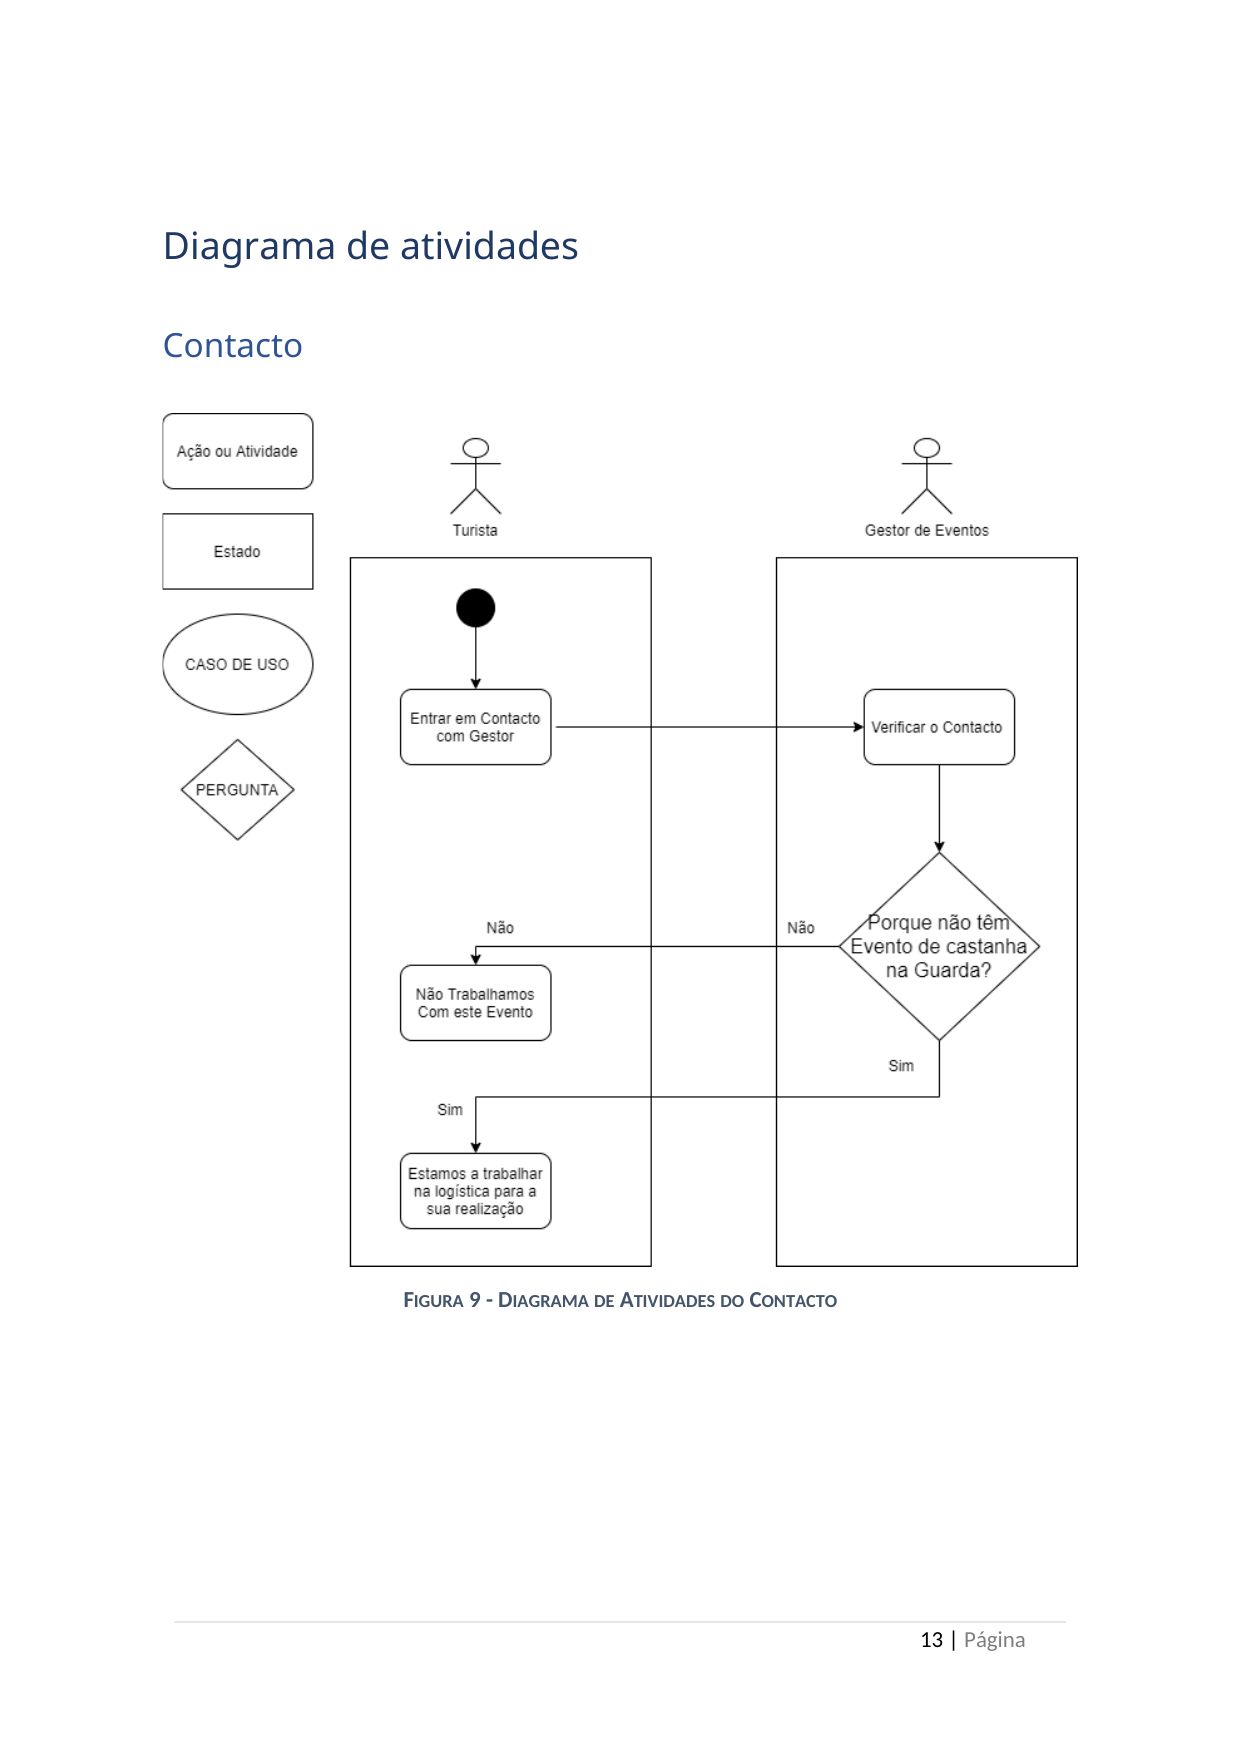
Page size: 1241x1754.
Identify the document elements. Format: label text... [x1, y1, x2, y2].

subtitle Diagrama de atividades [162, 219, 1078, 271]
picture [162, 413, 1078, 1267]
subtitle Contacto [162, 322, 1078, 367]
